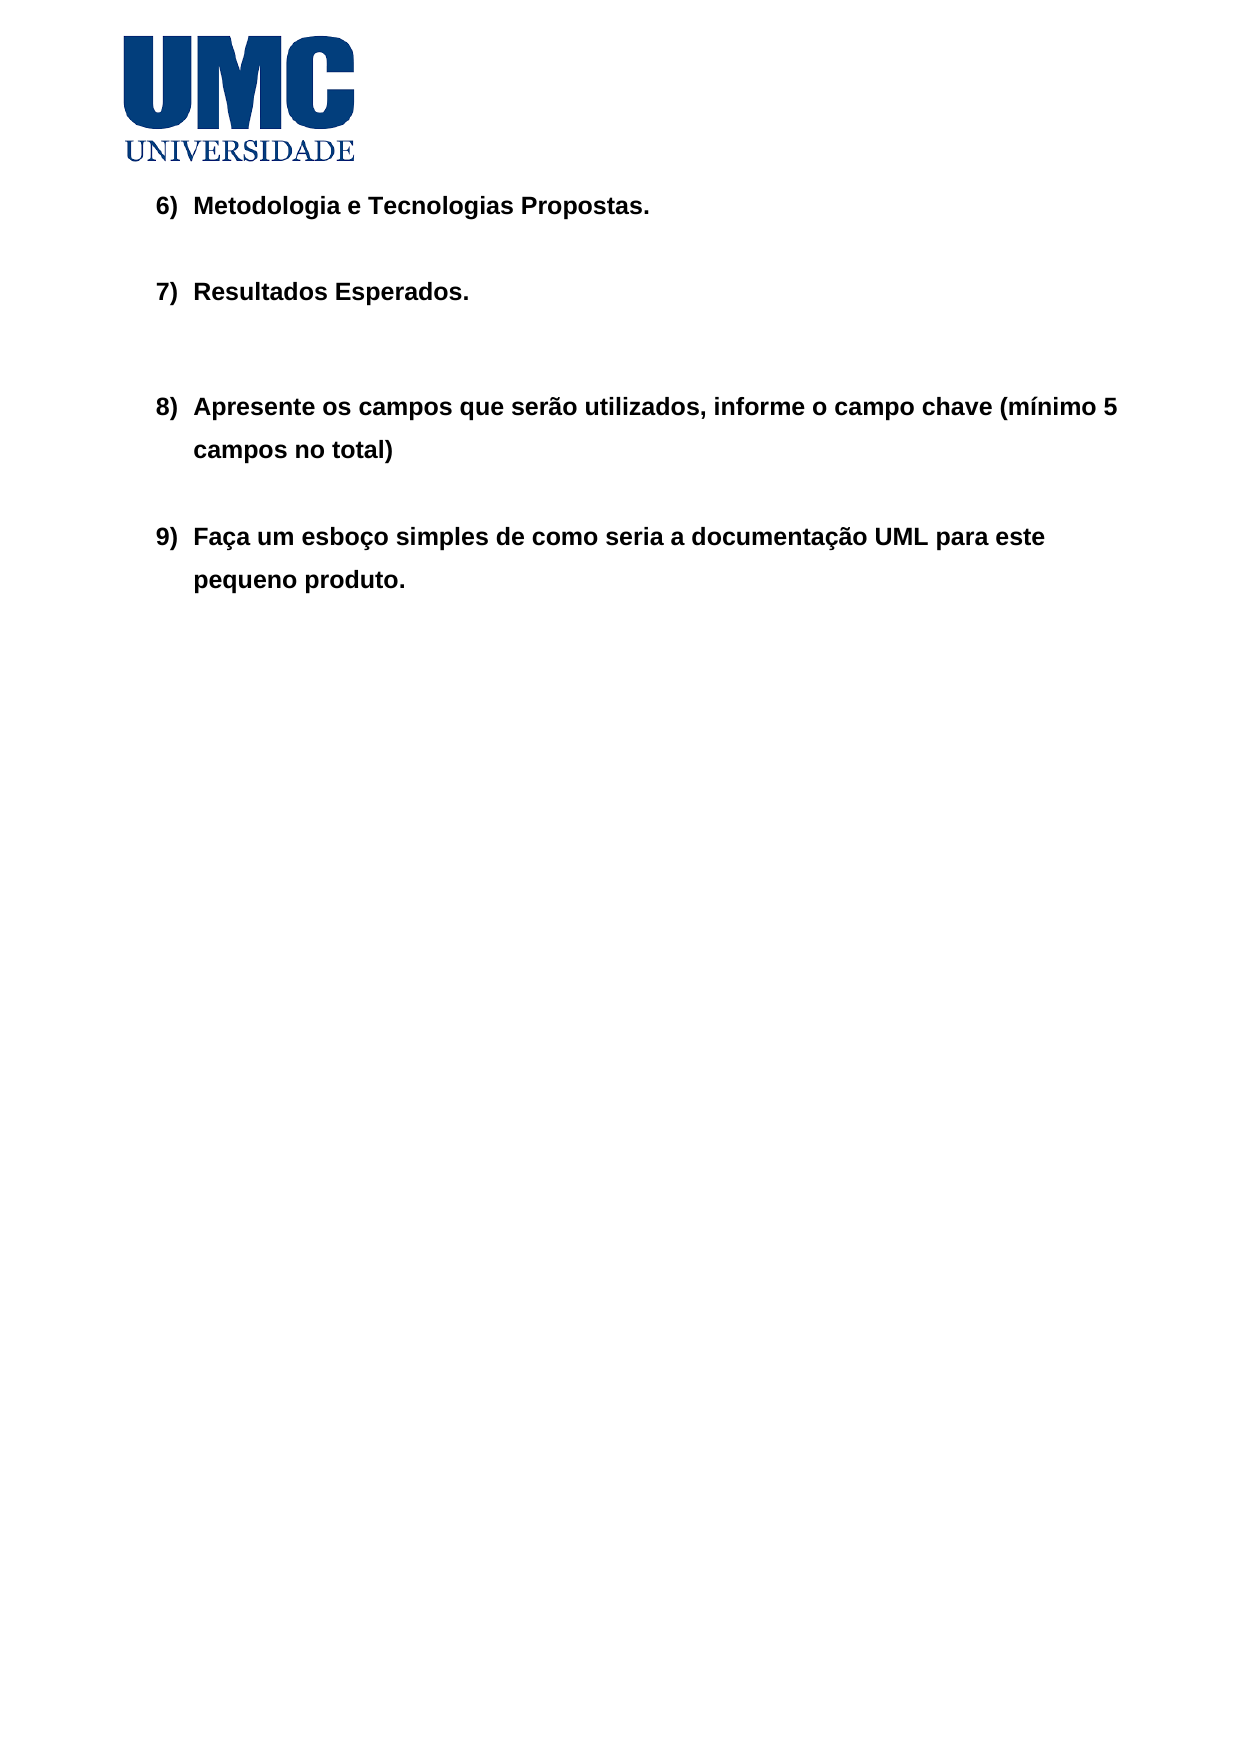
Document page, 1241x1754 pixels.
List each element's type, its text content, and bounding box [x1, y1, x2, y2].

list Metodologia e Tecnologias Propostas. [156, 191, 1122, 220]
picture [118, 29, 358, 167]
list Apresente os campos que serão utilizados, informe o campo chave (mínimo 5 campos no total) [156, 392, 1122, 464]
list Faça um esboço simples de como seria a documentação UML para este pequeno produto. [156, 522, 1122, 594]
list Resultados Esperados. [156, 277, 1122, 306]
